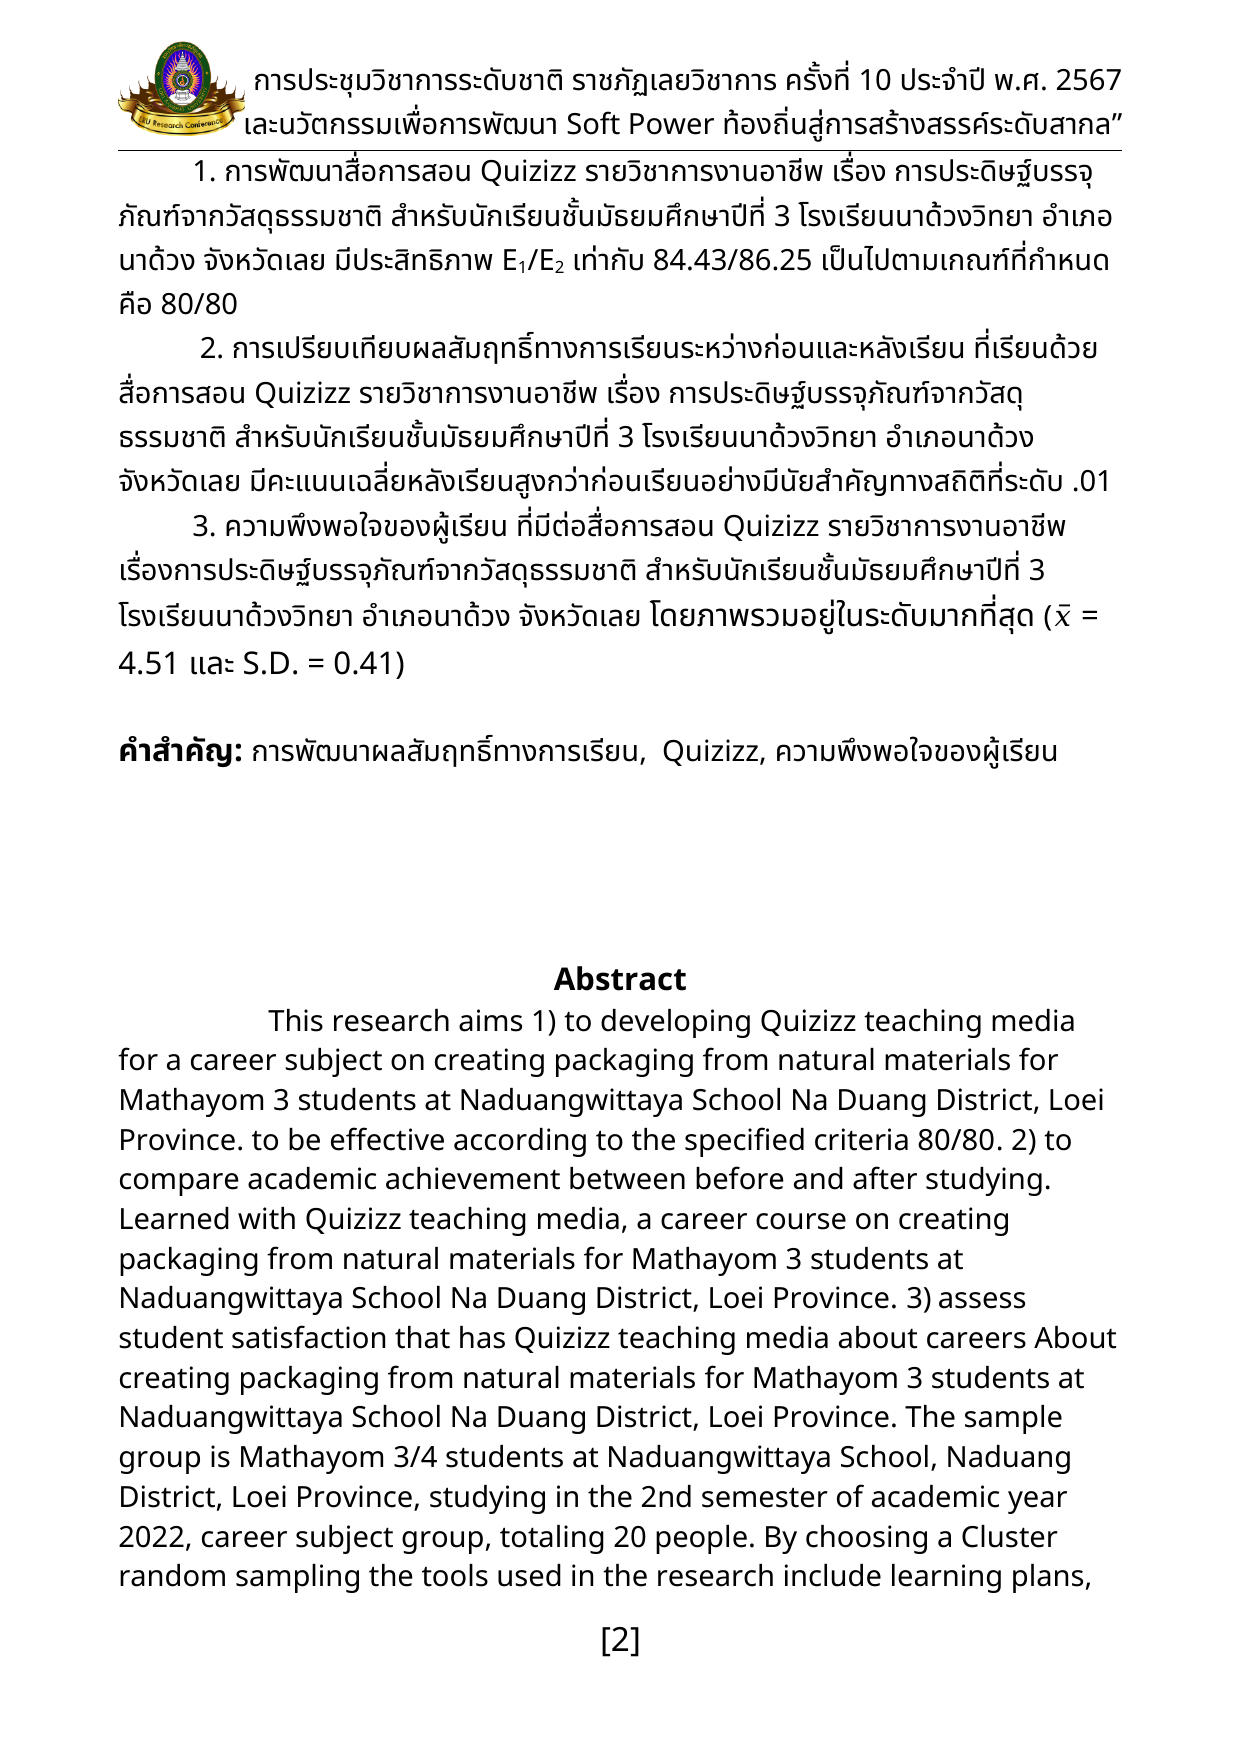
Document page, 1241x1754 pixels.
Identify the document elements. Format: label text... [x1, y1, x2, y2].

text 3. ความพึงพอใจของผู้เรียน ที่มีต่อสื่อการสอน Quizizz รายวิชาการงานอาชีพ เรื่องการประดิษฐ์บรรจุภัณฑ์จากวัสดุธรรมชาติ สำหรับนักเรียนชั้นมัธยมศึกษาปีที่ 3 โรงเรียนนาด้วงวิทยา อำเภอนาด้วง จังหวัดเลย โดยภาพรวมอยู่ในระดับมากที่สุด (𝑥̅ = 4.51 และ S.D. = 0.41) [118, 505, 1122, 688]
text 2. การเปรียบเทียบผลสัมฤทธิ์ทางการเรียนระหว่างก่อนและหลังเรียน ที่เรียนด้วยสื่อการสอน Quizizz รายวิชาการงานอาชีพ เรื่อง การประดิษฐ์บรรจุภัณฑ์จากวัสดุธรรมชาติ สำหรับนักเรียนชั้นมัธยมศึกษาปีที่ 3 โรงเรียนนาด้วงวิทยา อำเภอนาด้วง จังหวัดเลย มีคะแนนเฉลี่ยหลังเรียนสูงกว่าก่อนเรียนอย่างมีนัยสำคัญทางสถิติที่ระดับ .01 [118, 328, 1122, 505]
text Abstract [118, 957, 1122, 1000]
text 1. การพัฒนาสื่อการสอน Quizizz รายวิชาการงานอาชีพ เรื่อง การประดิษฐ์บรรจุภัณฑ์จากวัสดุธรรมชาติ สำหรับนักเรียนชั้นมัธยมศึกษาปีที่ 3 โรงเรียนนาด้วงวิทยา อำเภอนาด้วง จังหวัดเลย มีประสิทธิภาพ E1/E2 เท่ากับ 84.43/86.25 เป็นไปตามเกณฑ์ที่กำหนดคือ 80/80 [118, 151, 1122, 328]
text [118, 1000, 1122, 1595]
text คำสำคัญ: การพัฒนาผลสัมฤทธิ์ทางการเรียน, Quizizz, ความพึงพอใจของผู้เรียน [118, 728, 1122, 776]
picture [116, 40, 245, 134]
